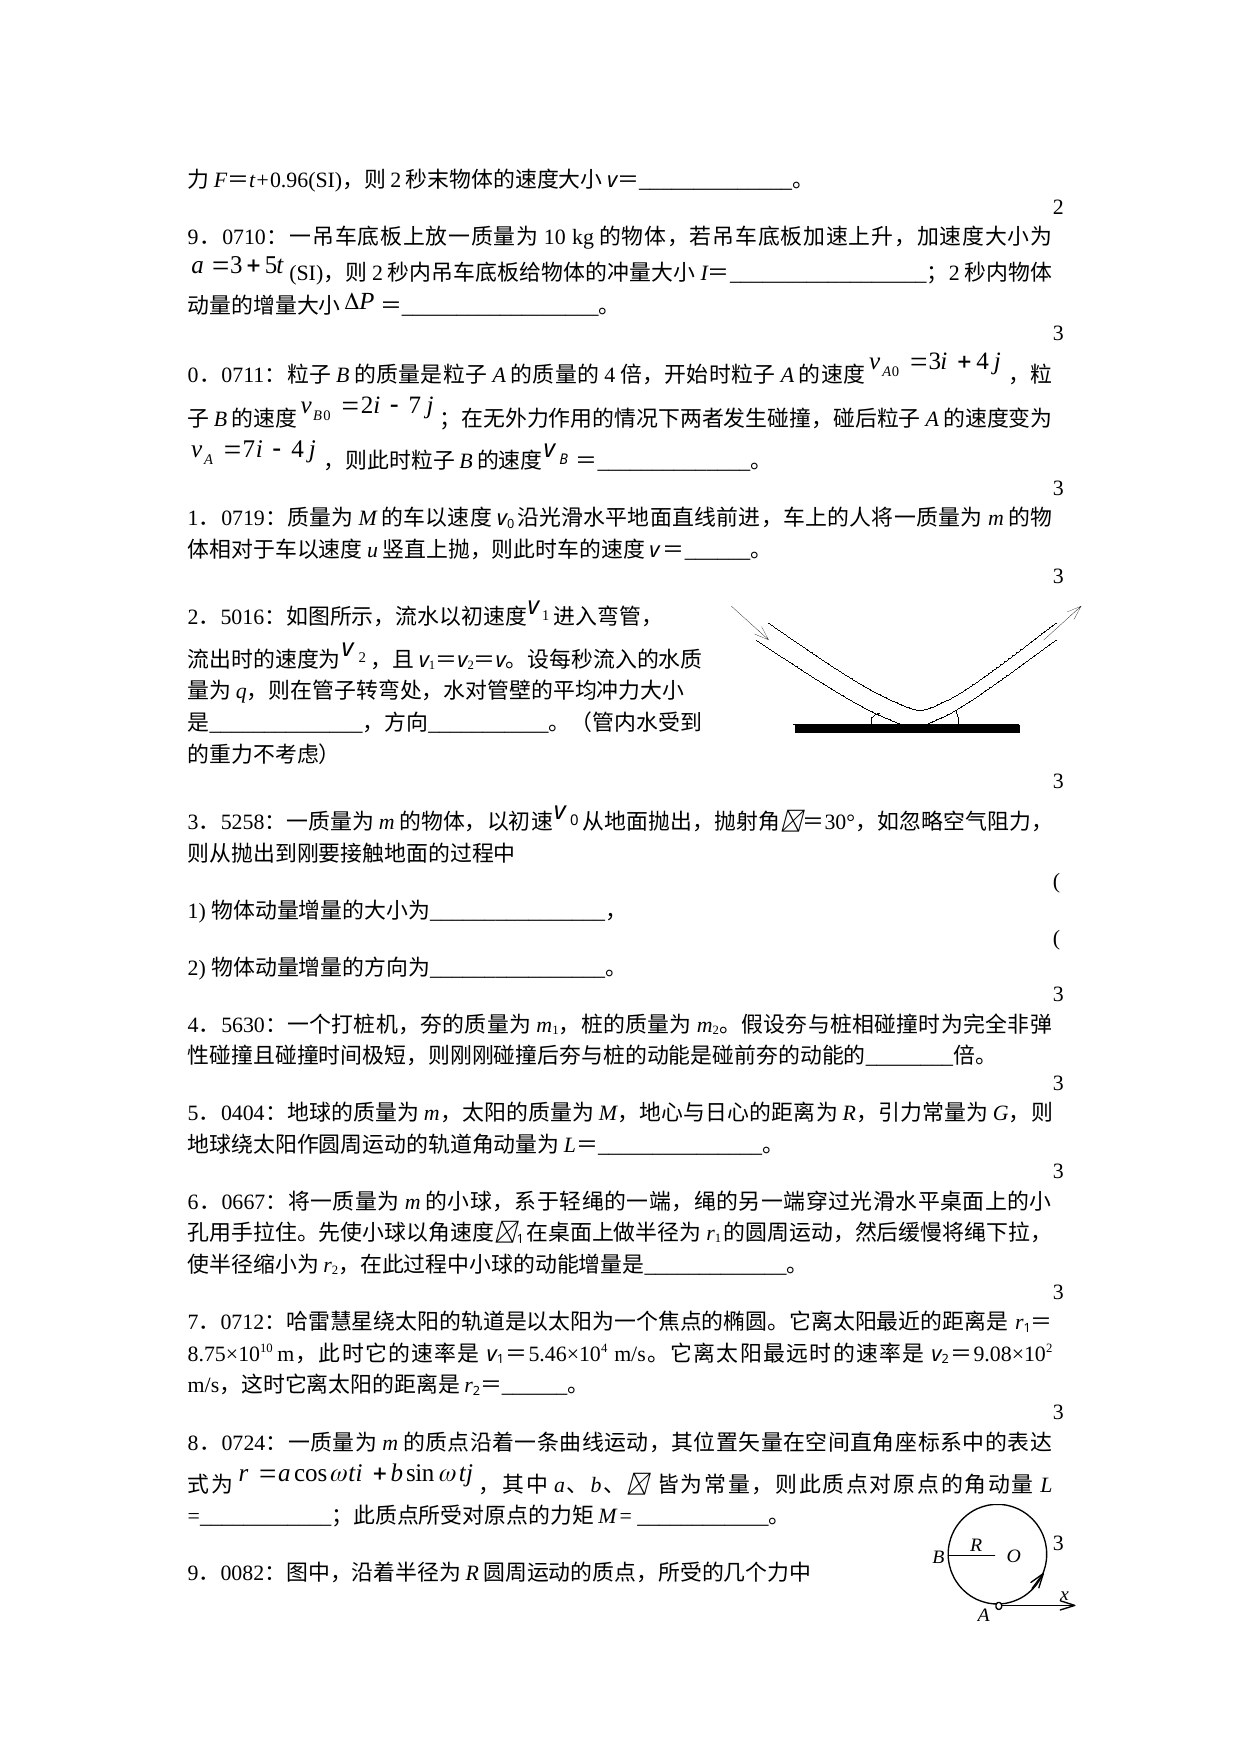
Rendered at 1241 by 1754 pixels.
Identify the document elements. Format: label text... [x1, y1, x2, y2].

text 38．0724：一质量为m的质点沿着一条曲线运动，其位置矢量在空间直角座标系中的表达式为，其中a、b、 皆为常量，则此质点对原点的角动量L =____________；此质点所受对原点的力矩M = ____________。 [187, 1399, 1053, 1530]
text 37．0712：哈雷慧星绕太阳的轨道是以太阳为一个焦点的椭圆。它离太阳最近的距离是r1＝8.75×1010 m，此时它的速率是v1＝5.46×104 m/s。它离太阳最远时的速率是v2＝9.08×102 m/s，这时它离太阳的距离是r2＝______。 [187, 1279, 1053, 1399]
text 流出时的速度为，且v1＝v2＝v。设每秒流入的水质 [187, 631, 1053, 673]
text (1) 物体动量增量的大小为________________， [187, 868, 1053, 924]
text 34．5630：一个打桩机，夯的质量为m1，桩的质量为m2。假设夯与桩相碰撞时为完全非弹性碰撞且碰撞时间极短，则刚刚碰撞后夯与桩的动能是碰前夯的动能的________倍。 [187, 981, 1053, 1070]
text (2) 物体动量增量的方向为________________。 [187, 924, 1053, 981]
text 31．0719：质量为M的车以速度v0沿光滑水平地面直线前进，车上的人将一质量为m的物体相对于车以速度u竖直上抛，则此时车的速度v ＝______。 [187, 475, 1053, 563]
text 29．0710：一吊车底板上放一质量为10 kg的物体，若吊车底板加速上升，加速度大小为(SI)，则2秒内吊车底板给物体的冲量大小I＝__________________；2秒内物体动量的增量大小＝__________________。 [187, 194, 1053, 319]
text 33．5258：一质量为m的物体，以初速从地面抛出，抛射角＝30°，如忽略空气阻力，则从抛出到刚要接触地面的过程中 [187, 768, 1053, 868]
text 力F＝t+0.96(SI)，则2秒末物体的速度大小v＝______________。 [187, 162, 1053, 194]
text 30．0711：粒子B的质量是粒子A的质量的4倍，开始时粒子A的速度，粒子B的速度；在无外力作用的情况下两者发生碰撞，碰后粒子A的速度变为，则此时粒子B的速度＝______________。 [187, 319, 1053, 475]
text 36．0667：将一质量为m的小球，系于轻绳的一端，绳的另一端穿过光滑水平桌面上的小孔用手拉住。先使小球以角速度1在桌面上做半径为r1的圆周运动，然后缓慢将绳下拉，使半径缩小为r2，在此过程中小球的动能增量是_____________。 [187, 1158, 1053, 1279]
text 是______________，方向___________。（管内水受到 [187, 705, 1053, 737]
text 35．0404：地球的质量为m，太阳的质量为M，地心与日心的距离为R，引力常量为G，则地球绕太阳作圆周运动的轨道角动量为L＝_______________。 [187, 1070, 1053, 1158]
text 量为q，则在管子转弯处，水对管壁的平均冲力大小 [187, 673, 1053, 705]
text 32．5016：如图所示，流水以初速度进入弯管， [187, 563, 1053, 631]
text 的重力不考虑） [187, 737, 1053, 768]
text 39．0082：图中，沿着半径为R圆周运动的质点，所受的几个力中 [187, 1530, 1053, 1587]
